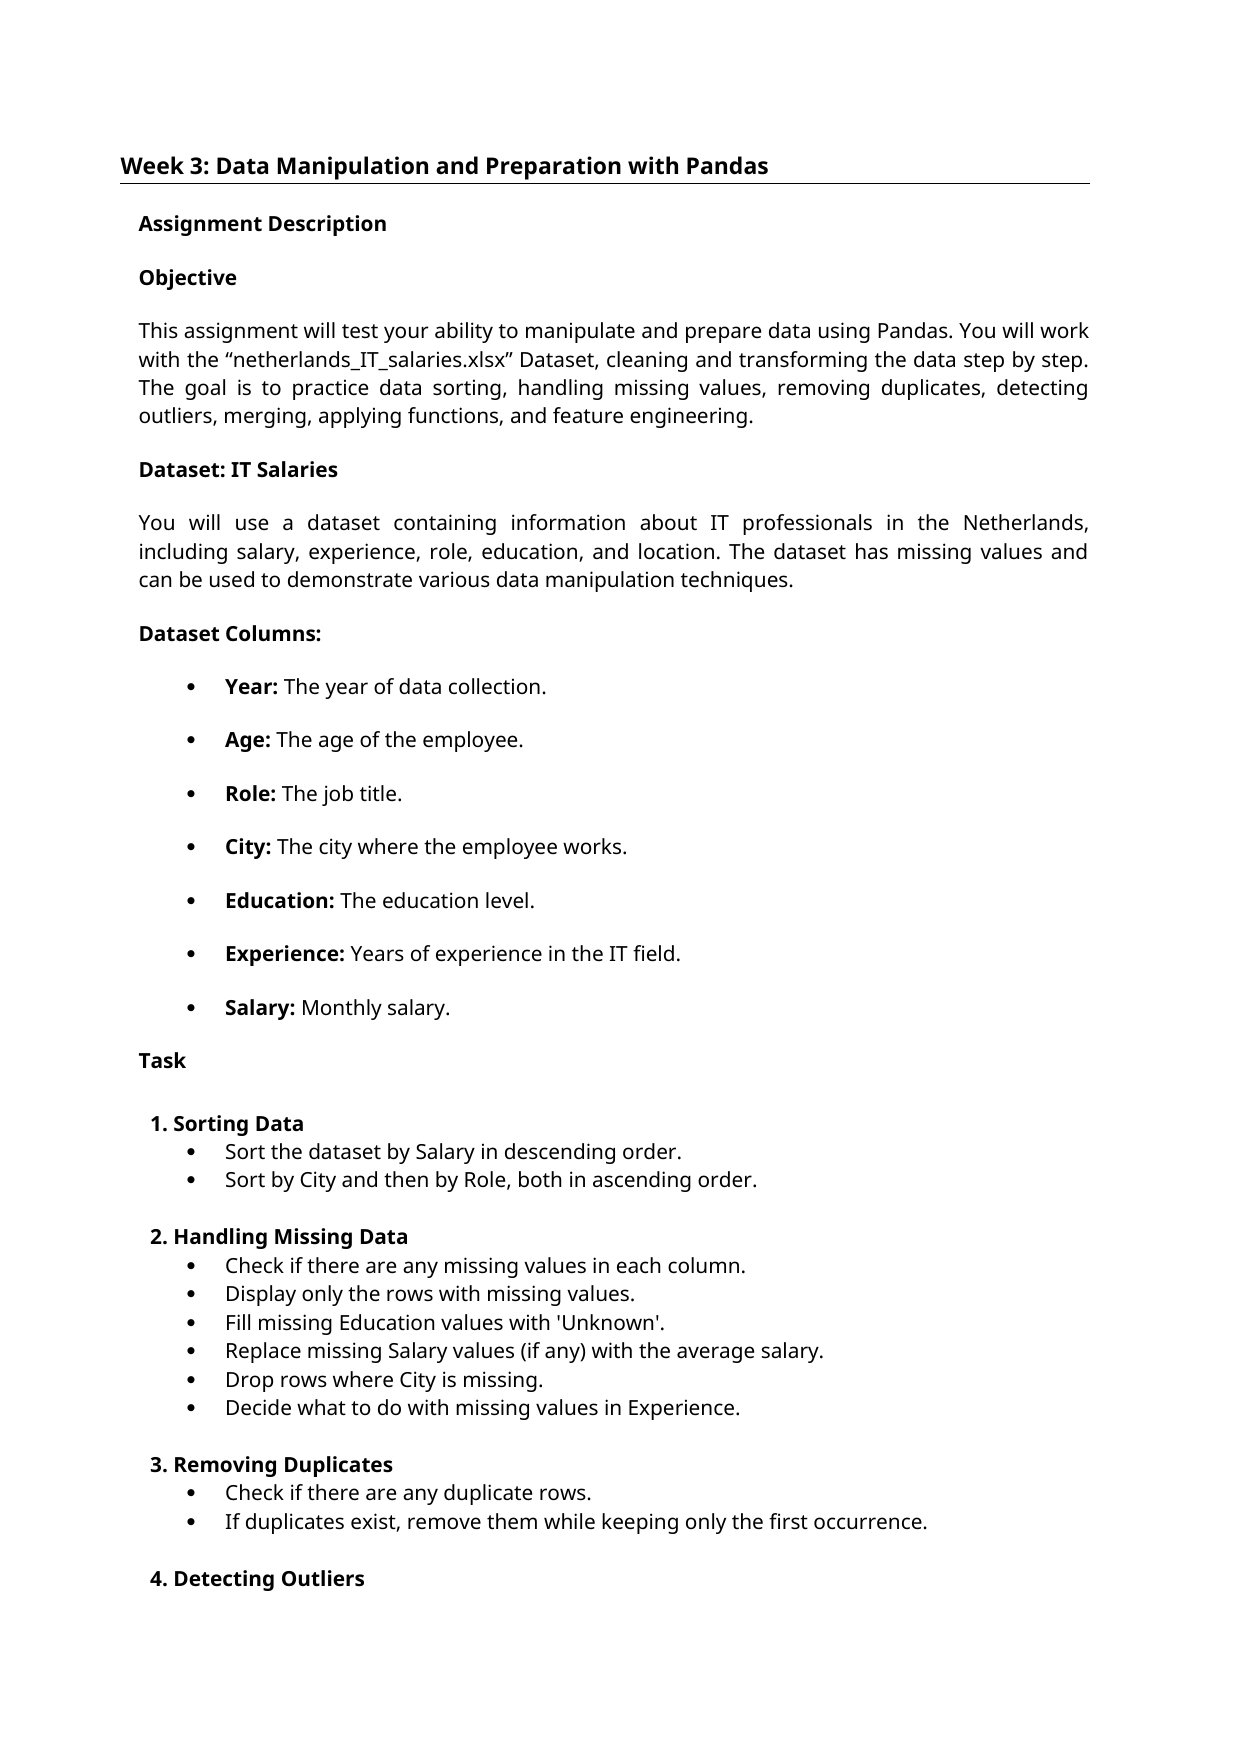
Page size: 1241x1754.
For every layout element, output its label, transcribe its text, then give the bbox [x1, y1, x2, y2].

title Week 3: Data Manipulation and Preparation with Pandas [120, 150, 1090, 183]
subtitle Objective [138, 263, 1090, 291]
list Decide what to do with missing values in Experience. [187, 1393, 1090, 1422]
subtitle Dataset Columns: [138, 619, 1090, 647]
list If duplicates exist, remove them while keeping only the first occurrence. [187, 1507, 1090, 1535]
text 4. Detecting Outliers [150, 1564, 1090, 1592]
list Sort by City and then by Role, both in ascending order. [187, 1166, 1090, 1194]
subtitle Assignment Description [138, 209, 1090, 238]
subtitle Dataset: IT Salaries [138, 455, 1090, 483]
list Check if there are any missing values in each column. [187, 1251, 1090, 1279]
text 2. Handling Missing Data [150, 1222, 1090, 1251]
list Replace missing Salary values (if any) with the average salary. [187, 1336, 1090, 1365]
subtitle This assignment will test your ability to manipulate and prepare data using Pandas. You will work with the “netherlands_IT_salaries.xlsx” Dataset, cleaning and transforming the data step by step. The goal is to practice data sorting, handling missing values, removing duplicates, detecting outliers, merging, applying functions, and feature engineering. [138, 316, 1090, 430]
subtitle Experience: Years of experience in the IT field. [187, 939, 1090, 968]
list Check if there are any duplicate rows. [187, 1478, 1090, 1507]
subtitle Salary: Monthly salary. [187, 993, 1090, 1021]
subtitle Age: The age of the employee. [187, 726, 1090, 754]
subtitle Task [138, 1046, 1090, 1075]
list Fill missing Education values with 'Unknown'. [187, 1308, 1090, 1336]
list Drop rows where City is missing. [187, 1365, 1090, 1393]
subtitle You will use a dataset containing information about IT professionals in the Netherlands, including salary, experience, role, education, and location. The dataset has missing values and can be used to demonstrate various data manipulation techniques. [138, 508, 1090, 594]
subtitle City: The city where the employee works. [187, 832, 1090, 861]
list Display only the rows with missing values. [187, 1279, 1090, 1308]
text 1. Sorting Data [150, 1109, 1090, 1137]
subtitle Education: The education level. [187, 886, 1090, 914]
subtitle Role: The job title. [187, 779, 1090, 807]
list Sort the dataset by Salary in descending order. [187, 1137, 1090, 1166]
text 3. Removing Duplicates [150, 1450, 1090, 1478]
subtitle Year: The year of data collection. [187, 672, 1090, 701]
